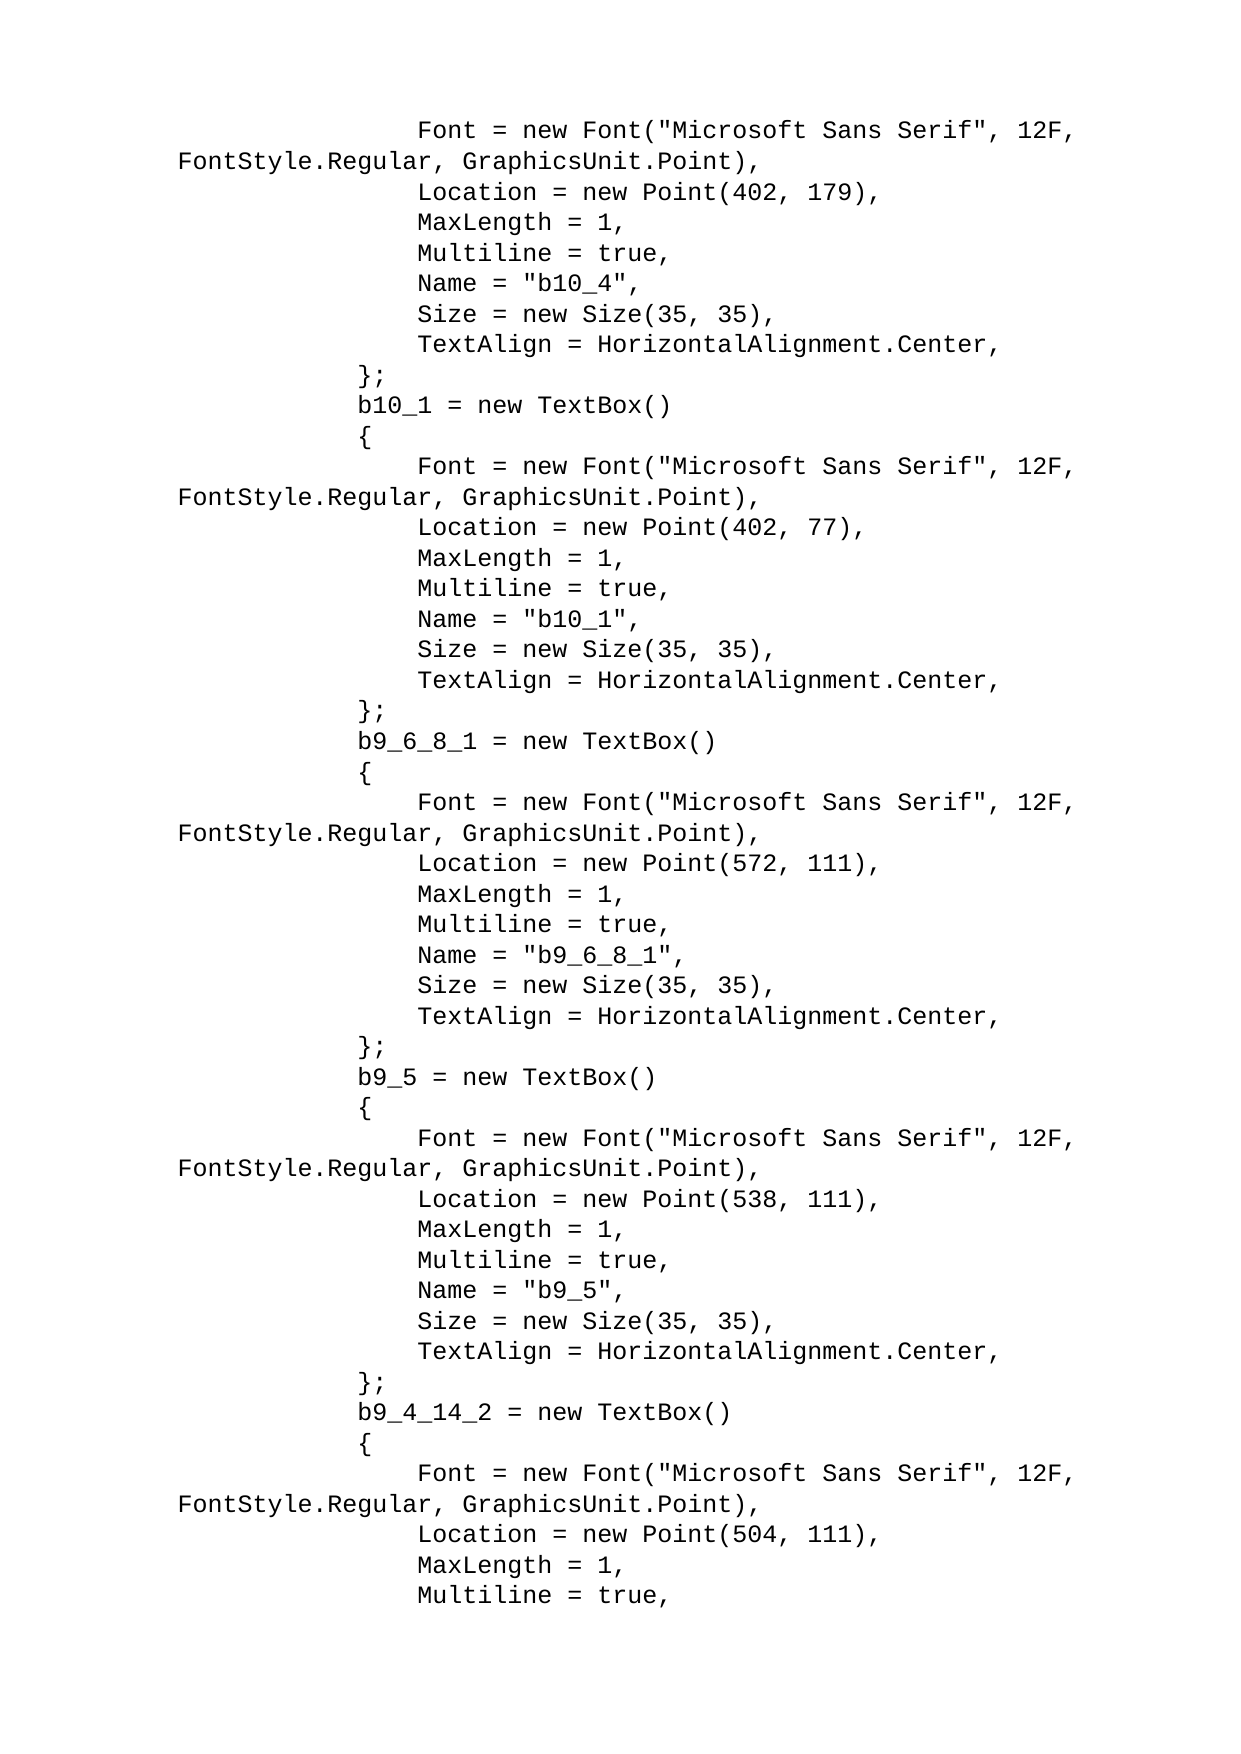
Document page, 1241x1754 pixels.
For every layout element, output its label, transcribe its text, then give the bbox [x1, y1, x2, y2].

text Font = new Font("Microsoft Sans Serif", 12F, FontStyle.Regular, GraphicsUnit.Point), [177, 118, 1152, 177]
text b10_1 = new TextBox() [177, 393, 1152, 421]
text Multiline = true, [177, 240, 1152, 268]
text Multiline = true, [177, 576, 1152, 604]
text MaxLength = 1, [177, 545, 1152, 574]
text Name = "b9_6_8_1", [177, 942, 1152, 971]
text MaxLength = 1, [177, 210, 1152, 238]
text b9_6_8_1 = new TextBox() [177, 728, 1152, 757]
text Name = "b9_5", [177, 1278, 1152, 1306]
text Name = "b10_1", [177, 606, 1152, 635]
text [177, 1461, 1152, 1520]
text Multiline = true, [177, 1247, 1152, 1276]
text Font = new Font("Microsoft Sans Serif", 12F, FontStyle.Regular, GraphicsUnit.Point), [177, 789, 1152, 848]
text Location = new Point(402, 77), [177, 515, 1152, 543]
text { [177, 1095, 1152, 1123]
text Location = new Point(402, 179), [177, 179, 1152, 207]
text b9_5 = new TextBox() [177, 1064, 1152, 1093]
text Font = new Font("Microsoft Sans Serif", 12F, FontStyle.Regular, GraphicsUnit.Point), [177, 1125, 1152, 1184]
text Size = new Size(35, 35), [177, 973, 1152, 1001]
text }; [177, 698, 1152, 726]
text MaxLength = 1, [177, 1217, 1152, 1245]
text Location = new Point(572, 111), [177, 851, 1152, 879]
text }; [177, 1034, 1152, 1062]
text Location = new Point(538, 111), [177, 1186, 1152, 1215]
text { [177, 759, 1152, 787]
text MaxLength = 1, [177, 881, 1152, 909]
text TextAlign = HorizontalAlignment.Center, [177, 667, 1152, 696]
text MaxLength = 1, [177, 1553, 1152, 1581]
text Multiline = true, [177, 1583, 1152, 1611]
text Location = new Point(504, 111), [177, 1522, 1152, 1550]
text TextAlign = HorizontalAlignment.Center, [177, 1003, 1152, 1032]
text b9_4_14_2 = new TextBox() [177, 1400, 1152, 1428]
text Multiline = true, [177, 912, 1152, 940]
text Font = new Font("Microsoft Sans Serif", 12F, FontStyle.Regular, GraphicsUnit.Point), [177, 454, 1152, 513]
text Size = new Size(35, 35), [177, 1308, 1152, 1337]
text TextAlign = HorizontalAlignment.Center, [177, 332, 1152, 360]
text Size = new Size(35, 35), [177, 637, 1152, 665]
text { [177, 1431, 1152, 1459]
text }; [177, 362, 1152, 391]
text { [177, 423, 1152, 452]
text }; [177, 1369, 1152, 1398]
text Name = "b10_4", [177, 271, 1152, 299]
text Size = new Size(35, 35), [177, 301, 1152, 329]
text TextAlign = HorizontalAlignment.Center, [177, 1339, 1152, 1367]
